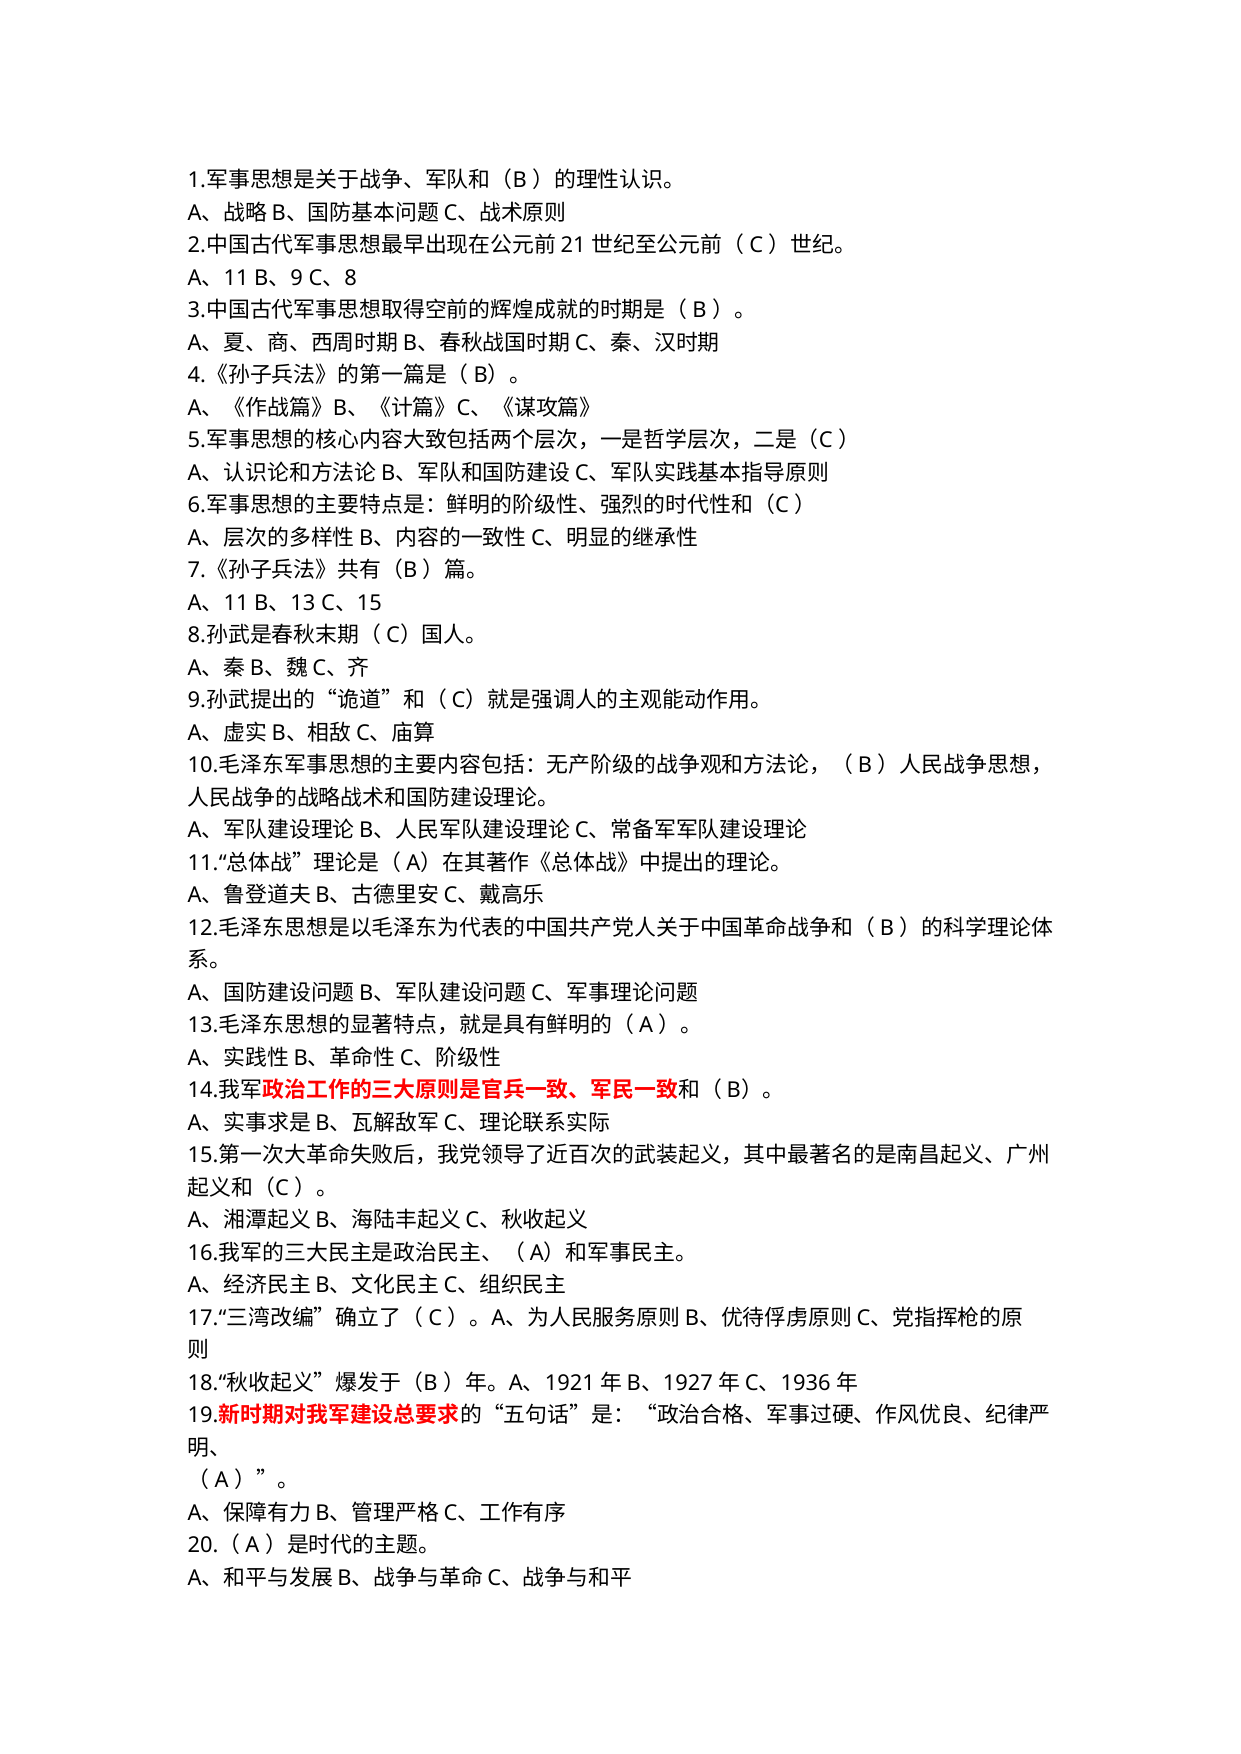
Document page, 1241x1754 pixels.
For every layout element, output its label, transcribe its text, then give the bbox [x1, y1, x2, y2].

text 系。 [187, 942, 1053, 974]
text A、保障有力B、管理严格C、工作有序 [187, 1494, 1053, 1527]
text 5.军事思想的核心内容大致包括两个层次，一是哲学层次，二是（C ） [187, 422, 1053, 454]
text 4.《孙子兵法》的第一篇是（ B）。 [187, 357, 1053, 389]
text 则 [187, 1332, 1053, 1364]
text A、实事求是B、瓦解敌军C、理论联系实际 [187, 1104, 1053, 1137]
text 17.“三湾改编”确立了（ C ）。A、为人民服务原则B、优待俘虏原则C、党指挥枪的原 [187, 1299, 1053, 1332]
text 15.第一次大革命失败后，我党领导了近百次的武装起义，其中最著名的是南昌起义、广州 [187, 1137, 1053, 1169]
text 14.我军政治工作的三大原则是官兵一致、军民一致和（ B）。 [187, 1072, 1053, 1104]
text A、战略B、国防基本问题C、战术原则 [187, 194, 1053, 227]
text A、夏、商、西周时期B、春秋战国时期C、秦、汉时期 [187, 324, 1053, 357]
text A、11 B、9 C、8 [187, 259, 1053, 292]
text A、层次的多样性B、内容的一致性C、明显的继承性 [187, 519, 1053, 552]
text A、《作战篇》B、《计篇》C、《谋攻篇》 [187, 389, 1053, 422]
text （ A ）”。 [187, 1462, 1053, 1494]
text 起义和（C ）。 [187, 1169, 1053, 1202]
text 8.孙武是春秋末期（ C）国人。 [187, 617, 1053, 649]
text 6.军事思想的主要特点是：鲜明的阶级性、强烈的时代性和（C ） [187, 487, 1053, 519]
text A、虚实B、相敌C、庙算 [187, 714, 1053, 747]
text A、秦B、魏C、齐 [187, 649, 1053, 682]
text 7.《孙子兵法》共有（B ）篇。 [187, 552, 1053, 584]
text 3.中国古代军事思想取得空前的辉煌成就的时期是（ B ）。 [187, 292, 1053, 324]
text 13.毛泽东思想的显著特点，就是具有鲜明的（ A ）。 [187, 1007, 1053, 1039]
text A、军队建设理论B、人民军队建设理论C、常备军军队建设理论 [187, 812, 1053, 844]
text 1.军事思想是关于战争、军队和（B ）的理性认识。 [187, 162, 1053, 194]
text A、和平与发展B、战争与革命C、战争与和平 [187, 1559, 1053, 1592]
text 16.我军的三大民主是政治民主、（ A）和军事民主。 [187, 1234, 1053, 1267]
text 18.“秋收起义”爆发于（B ）年。A、1921 年B、1927 年C、1936 年 [187, 1364, 1053, 1397]
text A、11 B、13 C、15 [187, 584, 1053, 617]
text 2.中国古代军事思想最早出现在公元前21 世纪至公元前（ C ）世纪。 [187, 227, 1053, 259]
text 12.毛泽东思想是以毛泽东为代表的中国共产党人关于中国革命战争和（ B ）的科学理论体 [187, 909, 1053, 942]
text A、国防建设问题B、军队建设问题C、军事理论问题 [187, 974, 1053, 1007]
text 9.孙武提出的“诡道”和（ C）就是强调人的主观能动作用。 [187, 682, 1053, 714]
text 10.毛泽东军事思想的主要内容包括：无产阶级的战争观和方法论，（ B ）人民战争思想， [187, 747, 1053, 779]
text 11.“总体战”理论是（ A）在其著作《总体战》中提出的理论。 [187, 844, 1053, 877]
text A、实践性B、革命性C、阶级性 [187, 1039, 1053, 1072]
text A、认识论和方法论B、军队和国防建设C、军队实践基本指导原则 [187, 454, 1053, 487]
text A、经济民主B、文化民主C、组织民主 [187, 1267, 1053, 1299]
text 20.（ A ）是时代的主题。 [187, 1527, 1053, 1559]
text 19.新时期对我军建设总要求的“五句话”是：“政治合格、军事过硬、作风优良、纪律严明、 [187, 1397, 1053, 1462]
text A、湘潭起义B、海陆丰起义C、秋收起义 [187, 1202, 1053, 1234]
text 人民战争的战略战术和国防建设理论。 [187, 779, 1053, 812]
text A、鲁登道夫B、古德里安C、戴高乐 [187, 877, 1053, 909]
